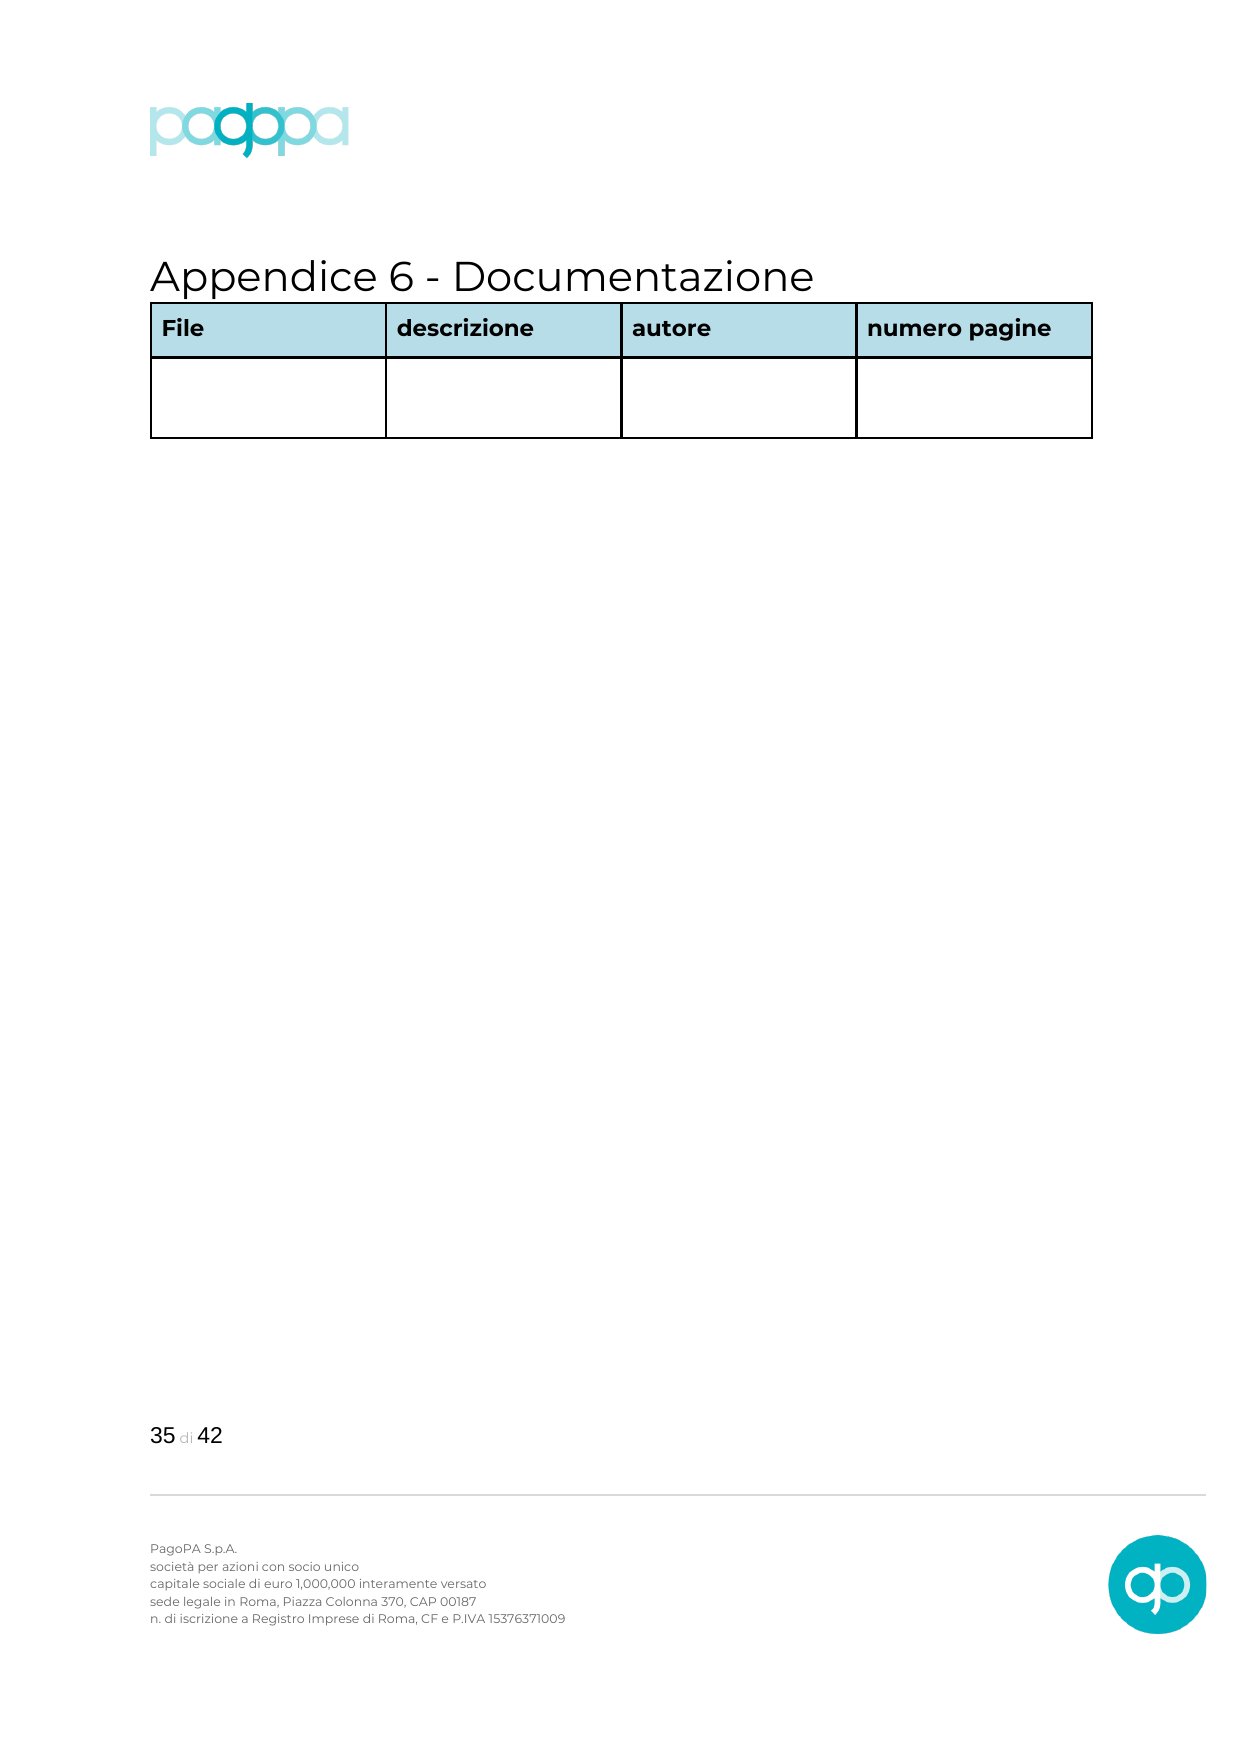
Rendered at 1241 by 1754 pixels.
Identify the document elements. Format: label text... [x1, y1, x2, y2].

table_header descrizione [387, 304, 620, 356]
table_header File [152, 304, 385, 356]
picture [1108, 1535, 1207, 1634]
table_cell [858, 359, 1091, 437]
subtitle Appendice 6 - Documentazione [150, 251, 1090, 302]
table_cell [623, 359, 855, 437]
table_header autore [623, 304, 855, 356]
table_cell [387, 359, 620, 437]
picture [150, 103, 349, 159]
table_header numero pagine [858, 304, 1091, 356]
table_cell [152, 359, 385, 437]
